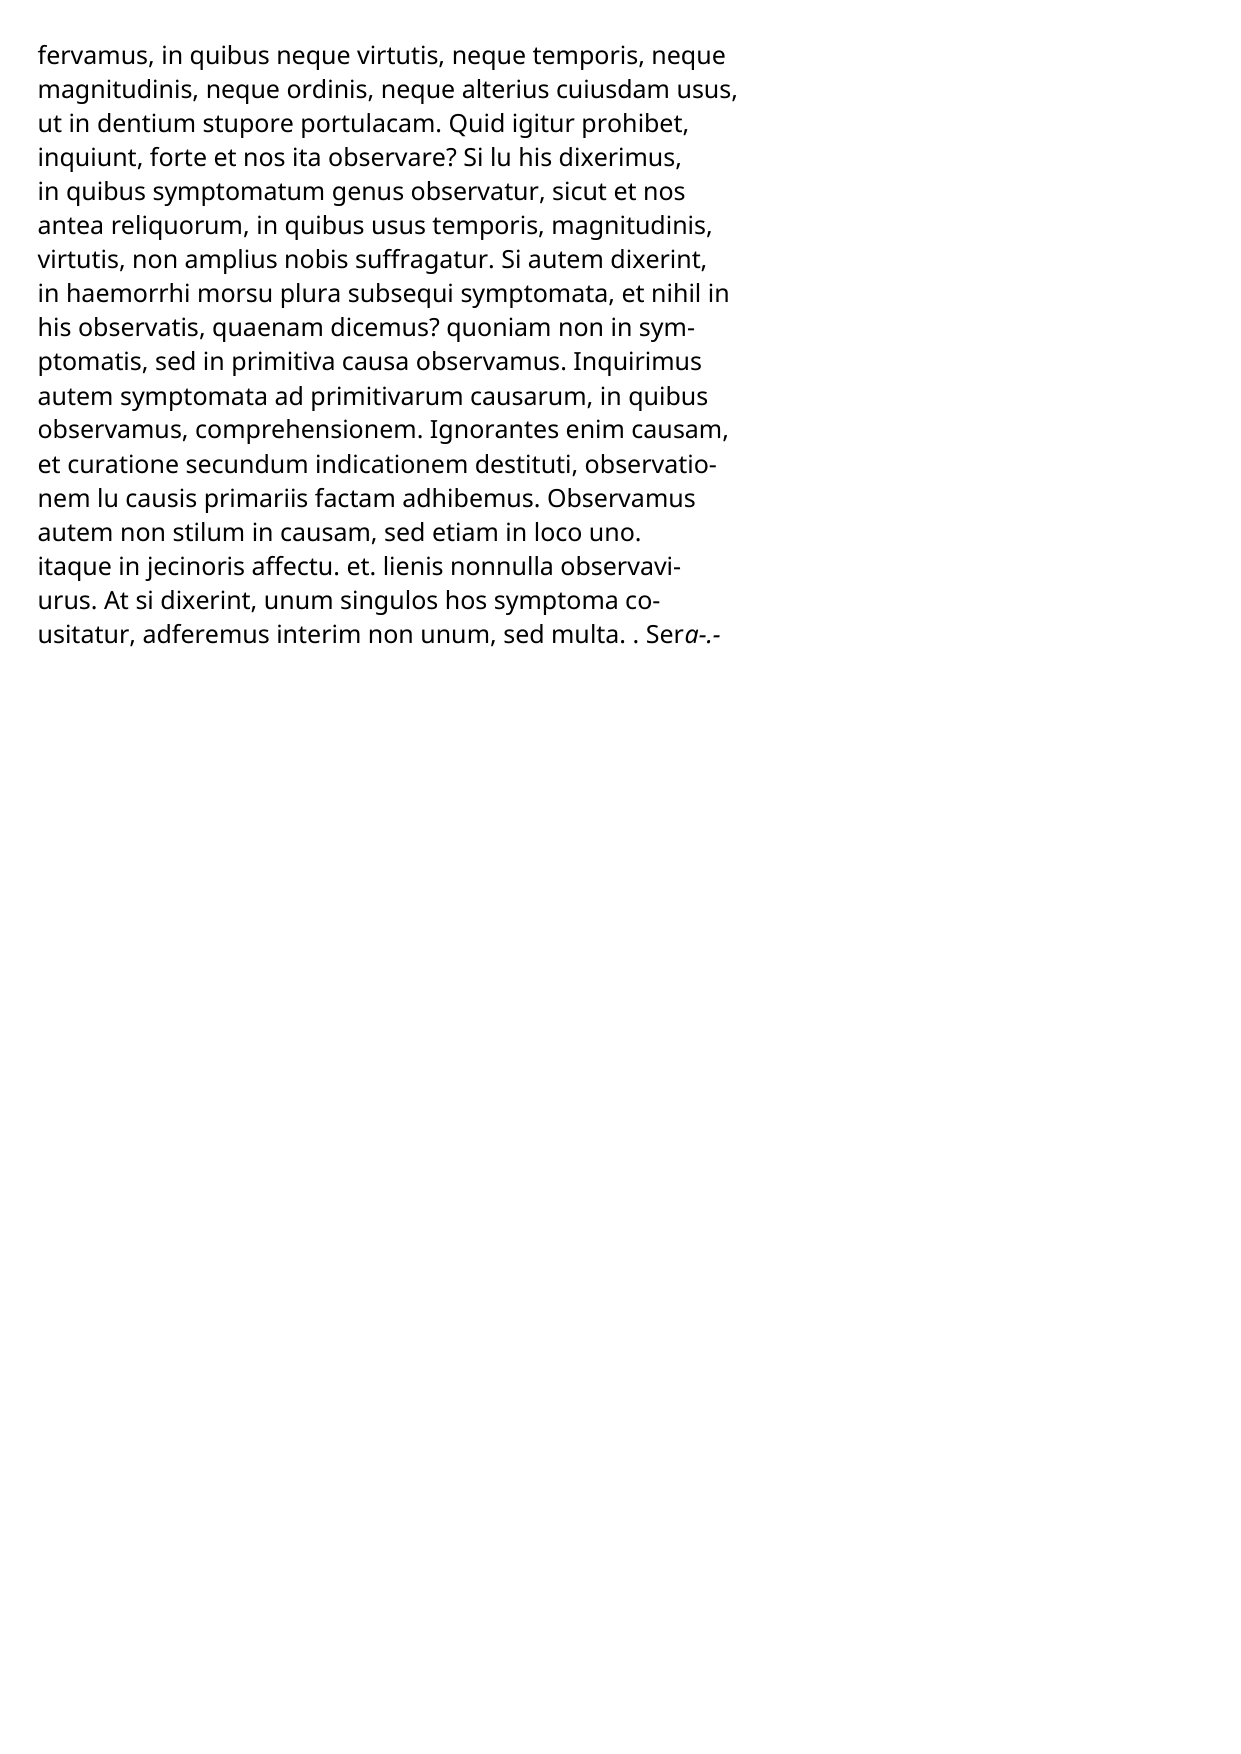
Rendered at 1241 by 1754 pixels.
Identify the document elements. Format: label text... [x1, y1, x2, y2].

text fervamus, in quibus neque virtutis, neque temporis, neque magnitudinis, neque ordinis, neque alterius cuiusdam usus, ut in dentium stupore portulacam. Quid igitur prohibet, inquiunt, forte et nos ita observare? Si lu his dixerimus, in quibus symptomatum genus observatur, sicut et nos antea reliquorum, in quibus usus temporis, magnitudinis, virtutis, non amplius nobis suffragatur. Si autem dixerint, in haemorrhi morsu plura subsequi symptomata, et nihil in his observatis, quaenam dicemus? quoniam non in sym- ptomatis, sed in primitiva causa observamus. Inquirimus autem symptomata ad primitivarum causarum, in quibus observamus, comprehensionem. Ignorantes enim causam, et curatione secundum indicationem destituti, observatio- nem lu causis primariis factam adhibemus. Observamus autem non stilum in causam, sed etiam in loco uno. itaque in jecinoris affectu. et. lienis nonnulla observavi- urus. At si dixerint, unum singulos hos symptoma co- usitatur, adferemus interim non unum, sed multa. . Sera-.- [37, 37, 1203, 651]
